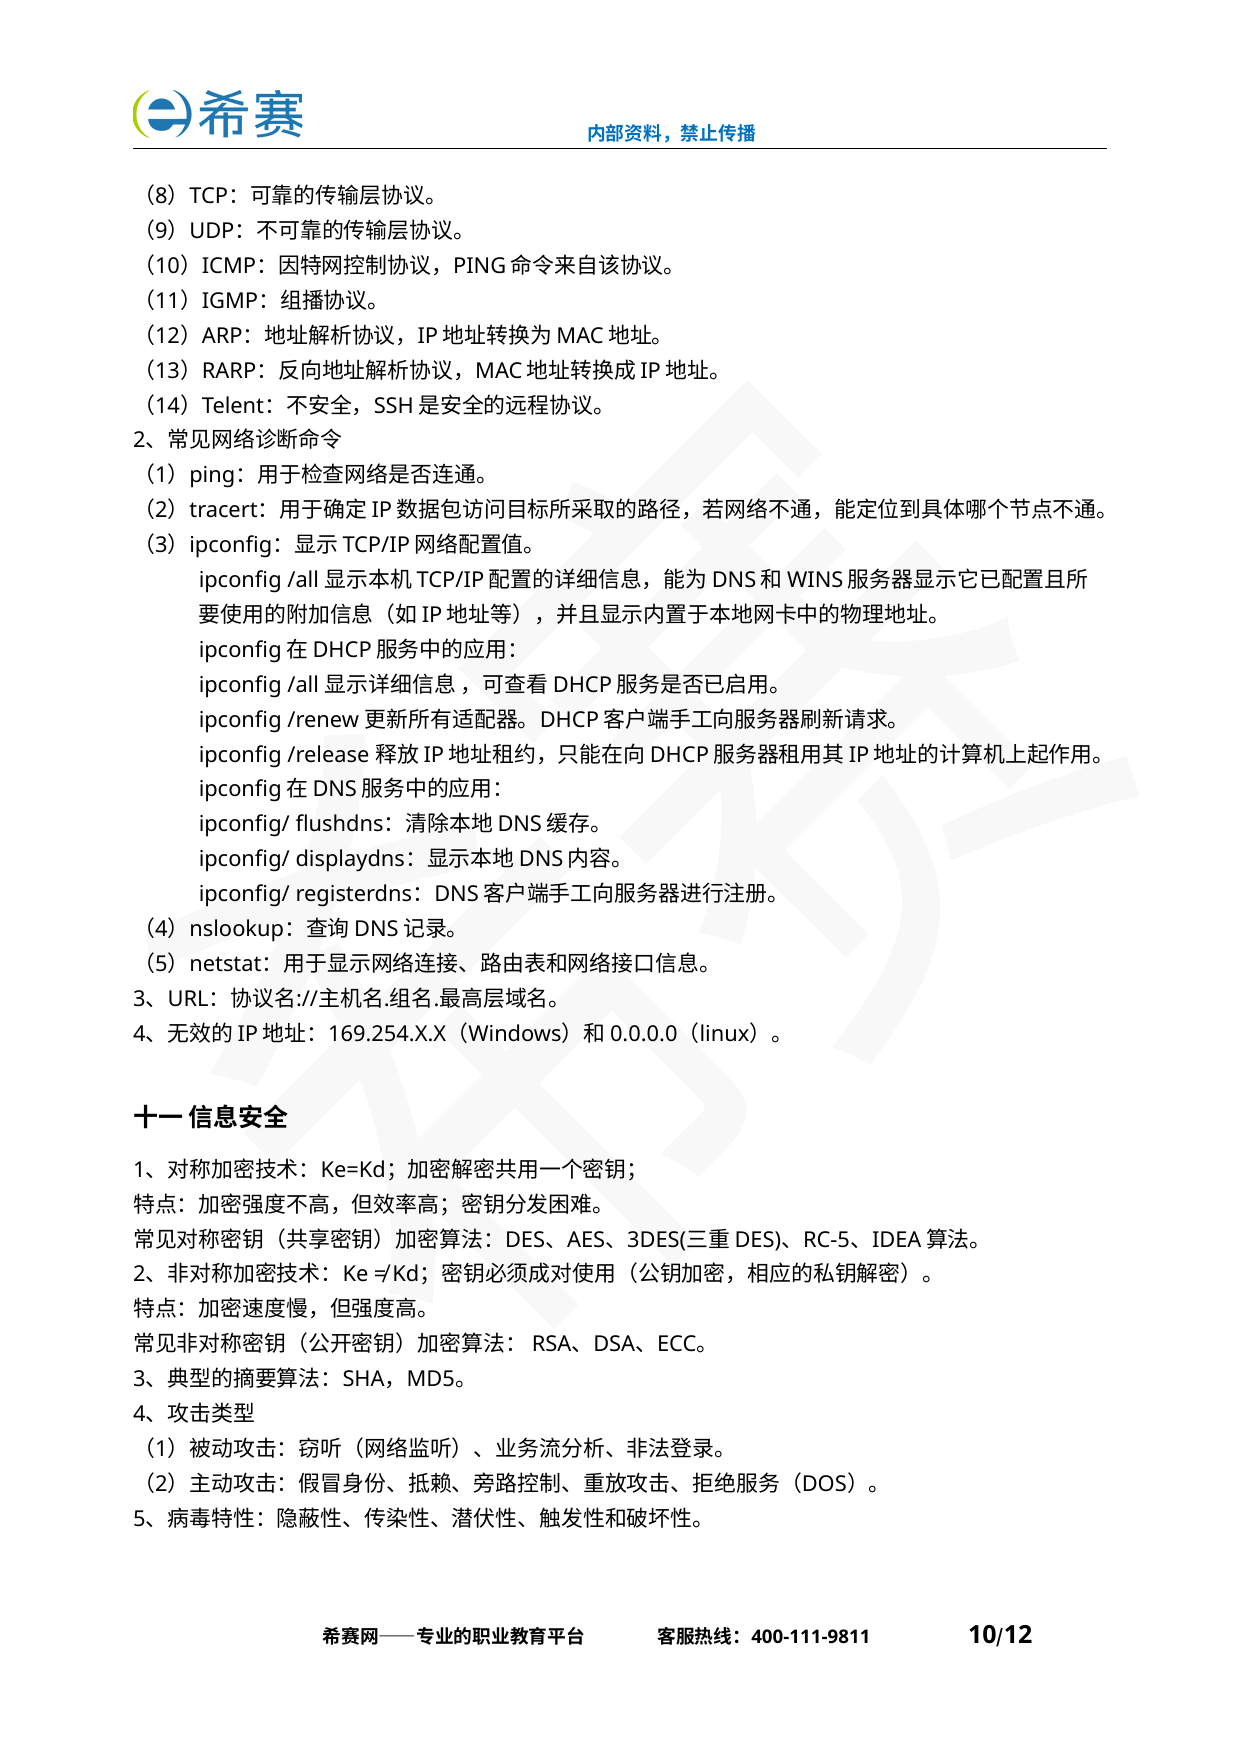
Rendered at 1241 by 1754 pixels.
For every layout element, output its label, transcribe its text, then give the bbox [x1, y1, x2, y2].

text （1）被动攻击：窃听（网络监听）、业务流分析、非法登录。 [133, 1431, 1107, 1463]
text ipconfig /renew 更新所有适配器。DHCP客户端手工向服务器刷新请求。 [198, 702, 1107, 733]
text （2）tracert：用于确定IP数据包访问目标所采取的路径，若网络不通，能定位到具体哪个节点不通。 [133, 492, 1107, 524]
text （13）RARP：反向地址解析协议，MAC地址转换成IP地址。 [133, 353, 1107, 384]
text （10）ICMP：因特网控制协议，PING命令来自该协议。 [133, 248, 1107, 280]
text ipconfig在DNS服务中的应用： [198, 771, 1107, 803]
text （14）Telent：不安全，SSH是安全的远程协议。 [133, 388, 1107, 419]
text ipconfig /release 释放IP地址租约，只能在向DHCP服务器租用其IP地址的计算机上起作用。 [198, 737, 1107, 768]
text 4、攻击类型 [133, 1396, 1107, 1428]
text 特点：加密强度不高，但效率高；密钥分发困难。 [133, 1187, 1107, 1218]
text ipconfig/ flushdns：清除本地DNS缓存。 [198, 806, 1107, 838]
text ipconfig在DHCP服务中的应用： [198, 632, 1107, 664]
text （2）主动攻击：假冒身份、抵赖、旁路控制、重放攻击、拒绝服务（DOS）。 [133, 1466, 1107, 1497]
text （11）IGMP：组播协议。 [133, 283, 1107, 315]
text 常见非对称密钥（公开密钥）加密算法： RSA、DSA、ECC。 [133, 1326, 1107, 1358]
text 特点：加密速度慢，但强度高。 [133, 1291, 1107, 1323]
text （9）UDP：不可靠的传输层协议。 [133, 213, 1107, 245]
text 常见对称密钥（共享密钥）加密算法：DES、AES、3DES(三重DES)、RC-5、IDEA算法。 [133, 1222, 1107, 1253]
text ipconfig /all 显示详细信息 ，可查看DHCP服务是否已启用。 [198, 667, 1107, 698]
text （4）nslookup：查询DNS记录。 [133, 911, 1107, 943]
text ipconfig/ displaydns：显示本地DNS内容。 [198, 841, 1107, 873]
text 3、典型的摘要算法：SHA，MD5。 [133, 1361, 1107, 1393]
text （12）ARP：地址解析协议，IP地址转换为MAC地址。 [133, 318, 1107, 349]
text 2、非对称加密技术：Ke ≠ Kd；密钥必须成对使用（公钥加密，相应的私钥解密）。 [133, 1256, 1107, 1288]
text （8）TCP：可靠的传输层协议。 [133, 178, 1107, 210]
text 1、对称加密技术：Ke=Kd；加密解密共用一个密钥； [133, 1152, 1107, 1184]
text 2、常见网络诊断命令 [133, 422, 1107, 454]
text （3）ipconfig：显示TCP/IP网络配置值。 [133, 527, 1107, 559]
text 5、病毒特性：隐蔽性、传染性、潜伏性、触发性和破坏性。 [133, 1501, 1107, 1532]
text ipconfig/ registerdns：DNS客户端手工向服务器进行注册。 [198, 876, 1107, 908]
picture [132, 88, 303, 140]
text 3、URL：协议名://主机名.组名.最高层域名。 [133, 981, 1107, 1013]
text （1）ping：用于检查网络是否连通。 [133, 457, 1107, 489]
text ipconfig /all 显示本机TCP/IP配置的详细信息，能为DNS和WINS服务器显示它已配置且所要使用的附加信息（如IP地址等），并且显示内置于本地网卡中的物理地址。 [198, 562, 1107, 629]
text （5）netstat：用于显示网络连接、路由表和网络接口信息。 [133, 946, 1107, 978]
title 十一 信息安全 [133, 1083, 1107, 1148]
text 4、无效的IP地址：169.254.X.X（Windows）和0.0.0.0（linux）。 [133, 1016, 1107, 1047]
